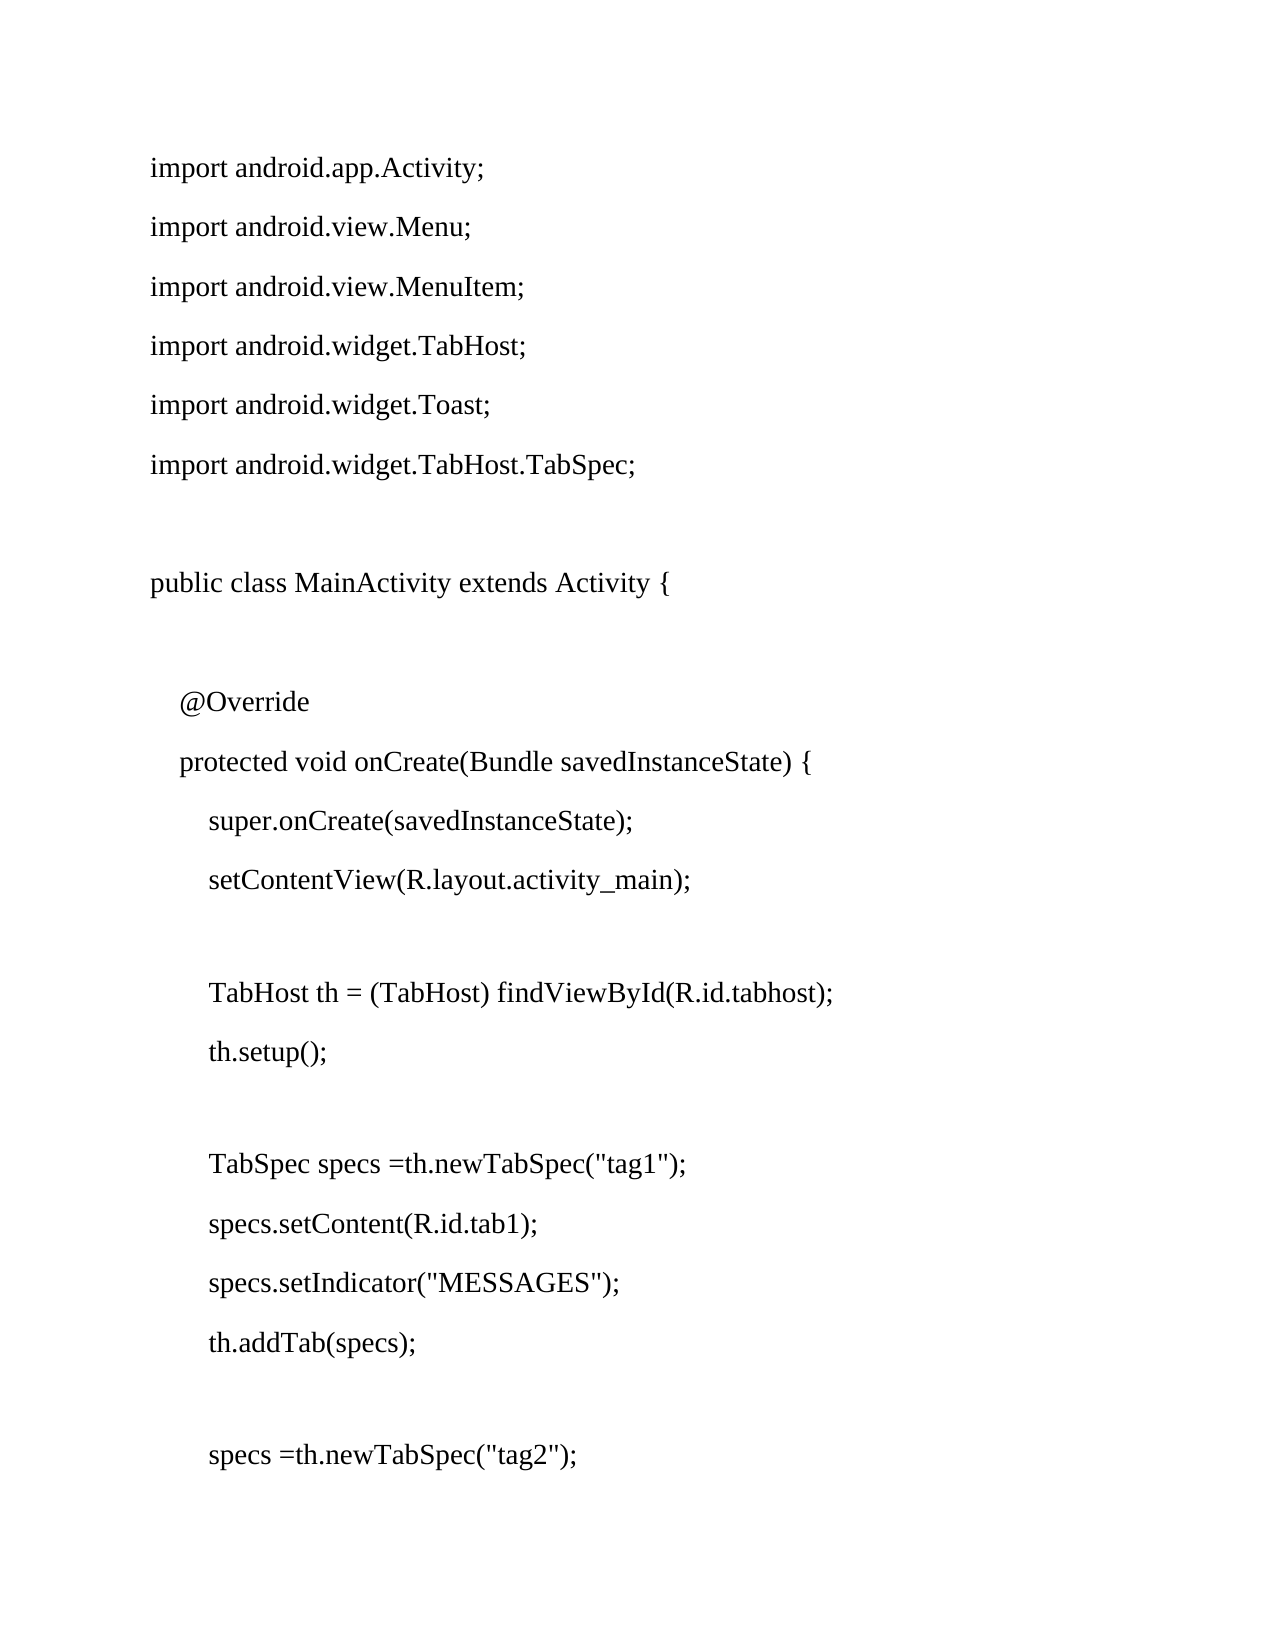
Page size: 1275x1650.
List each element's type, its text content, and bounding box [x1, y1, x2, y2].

text public class MainActivity extends Activity { [150, 566, 1125, 599]
text specs.setContent(R.id.tab1); [150, 1206, 1125, 1239]
text import android.widget.Toast; [150, 387, 1125, 421]
text th.setup(); [150, 1034, 1125, 1068]
text import android.widget.TabHost.TabSpec; [150, 447, 1125, 480]
text import android.view.MenuItem; [150, 269, 1125, 302]
text import android.app.Activity; [150, 150, 1125, 183]
text specs =th.newTabSpec("tag2"); [150, 1437, 1125, 1471]
text th.addTab(specs); [150, 1325, 1125, 1358]
text import android.view.Menu; [150, 209, 1125, 243]
text setContentView(R.layout.activity_main); [150, 862, 1125, 896]
text TabHost th = (TabHost) findViewById(R.id.tabhost); [150, 975, 1125, 1008]
text @Override [150, 684, 1125, 718]
text import android.widget.TabHost; [150, 328, 1125, 362]
text TabSpec specs =th.newTabSpec("tag1"); [150, 1147, 1125, 1180]
text super.onCreate(savedInstanceState); [150, 803, 1125, 837]
text protected void onCreate(Bundle savedInstanceState) { [150, 744, 1125, 777]
text specs.setIndicator("MESSAGES"); [150, 1265, 1125, 1299]
